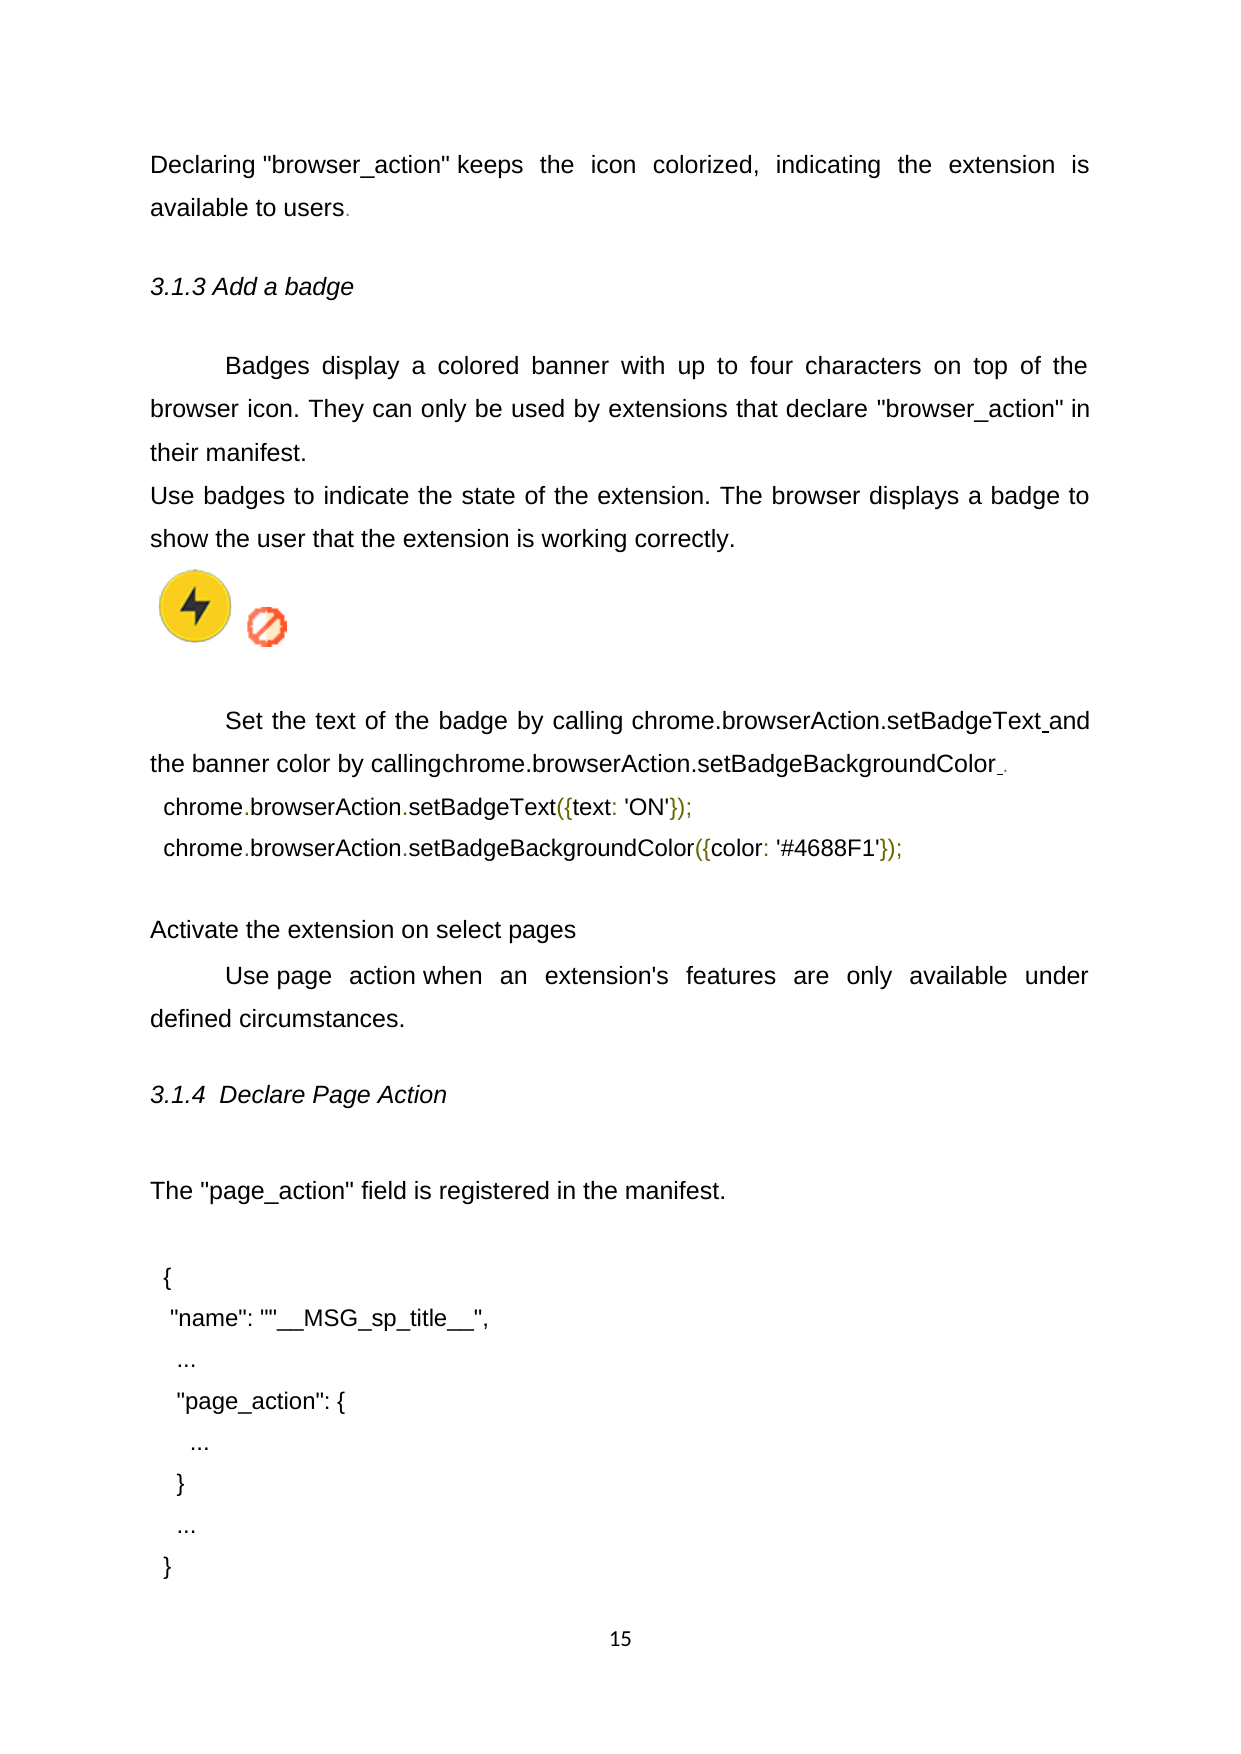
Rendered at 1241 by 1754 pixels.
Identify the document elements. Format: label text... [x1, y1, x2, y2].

text } [150, 1552, 1090, 1580]
text The "page_action" field is registered in the manifest. [150, 1176, 1090, 1205]
text 3.1.3 Add a badge [150, 272, 1090, 301]
picture [247, 607, 287, 647]
text "page_action": { [150, 1387, 1090, 1414]
text chrome.browserAction.setBadgeText({text: 'ON'}); [150, 793, 1090, 820]
text chrome.browserAction.setBadgeBackgroundColor({color: '#4688F1'}); [150, 834, 1090, 862]
text Use page action when an extension's features are only available under defined circumstances. [150, 961, 1090, 1033]
text ... [150, 1428, 1090, 1456]
subtitle Activate the extension on select pages [150, 915, 1092, 944]
text ... [150, 1511, 1090, 1538]
subtitle 3.1.4 Declare Page Action [150, 1080, 1092, 1109]
text { [150, 1263, 1090, 1290]
text } [150, 1469, 1090, 1497]
picture [155, 566, 236, 647]
text Badges display a colored banner with up to four characters on top of the browser icon. They can only be used by extensions that declare "browser_action" in their manifest. [150, 351, 1090, 466]
text "name": ""__MSG_sp_title__", [150, 1304, 1090, 1332]
text ... [150, 1345, 1090, 1373]
text Set the text of the badge by calling chrome.browserAction.setBadgeText and the banner color by callingchrome.browserAction.setBadgeBackgroundColor . [150, 706, 1090, 778]
text Declaring "browser_action" keeps the icon colorized, indicating the extension is available to users. [150, 150, 1090, 222]
text Use badges to indicate the state of the extension. The browser displays a badge to show the user that the extension is working correctly. [150, 481, 1090, 552]
